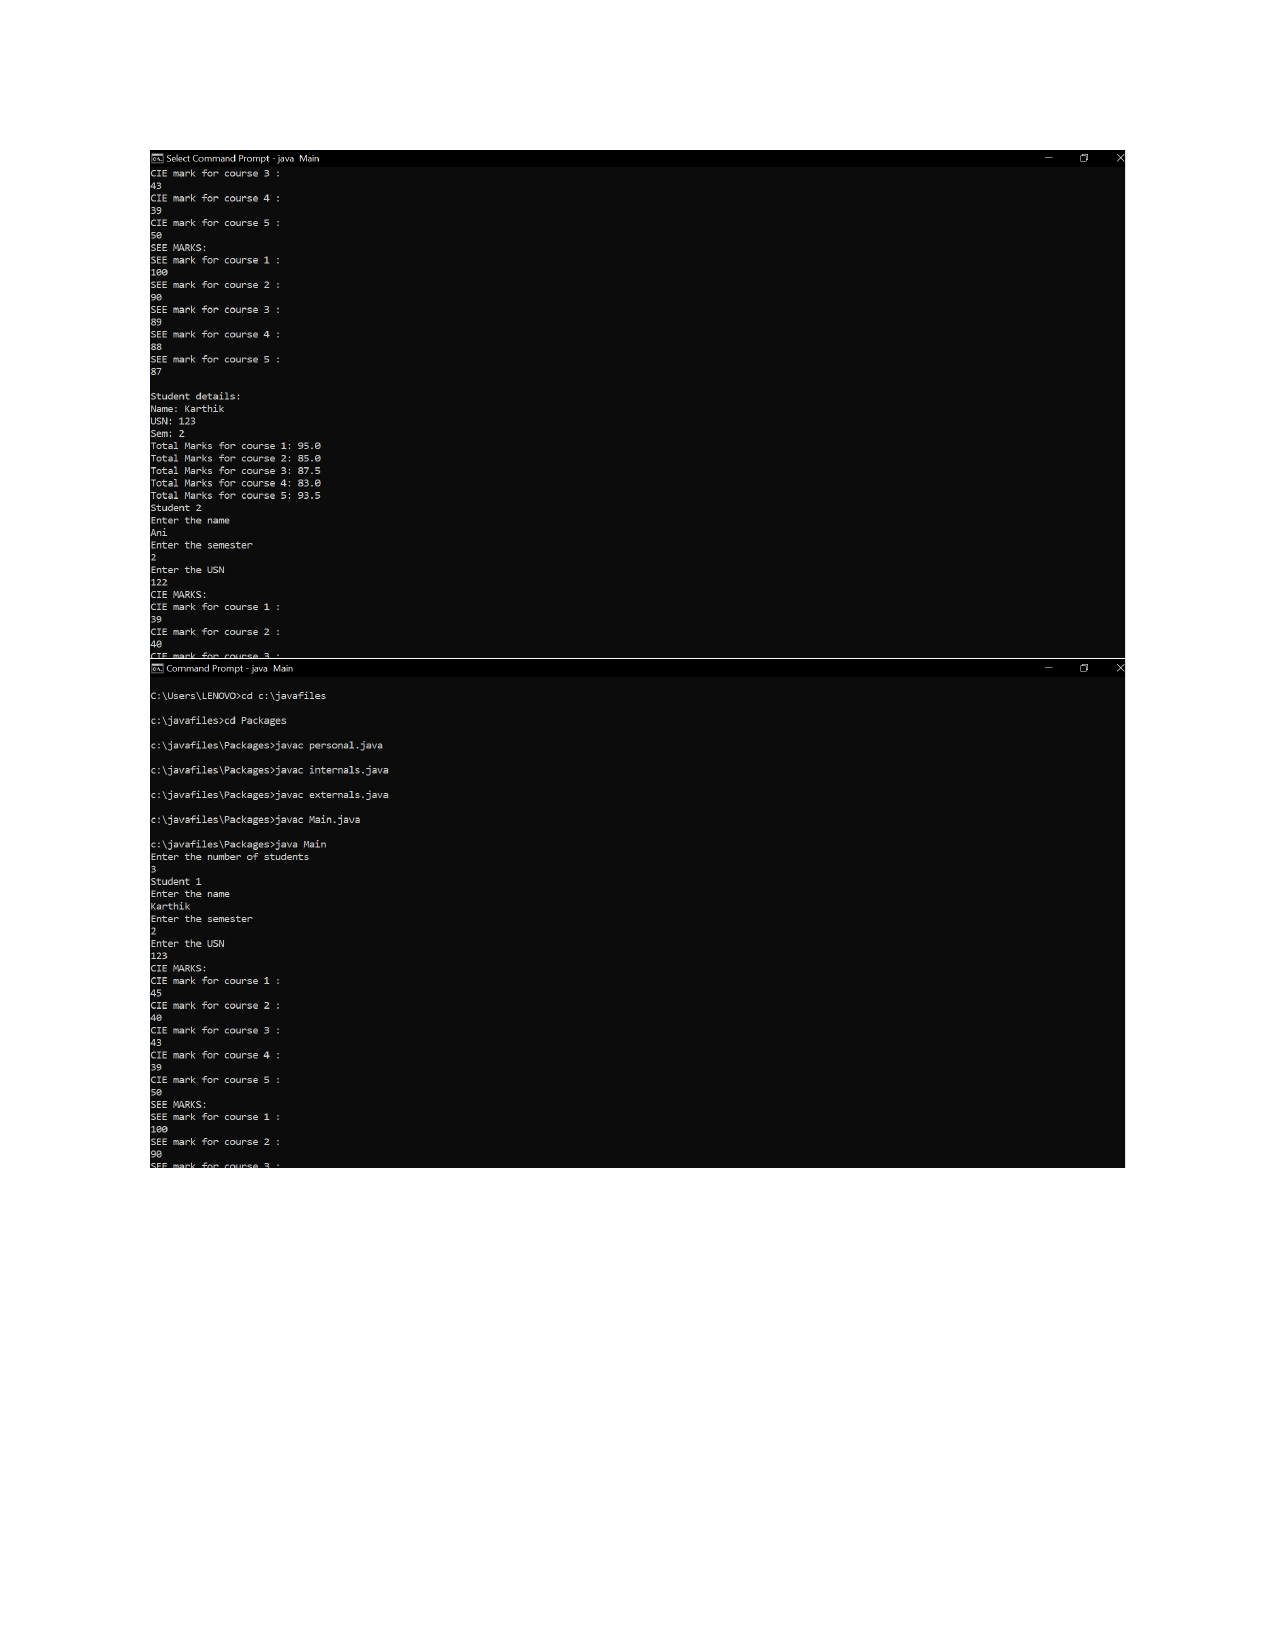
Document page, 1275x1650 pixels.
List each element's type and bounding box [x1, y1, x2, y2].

picture [150, 659, 1125, 1168]
picture [150, 150, 1125, 658]
